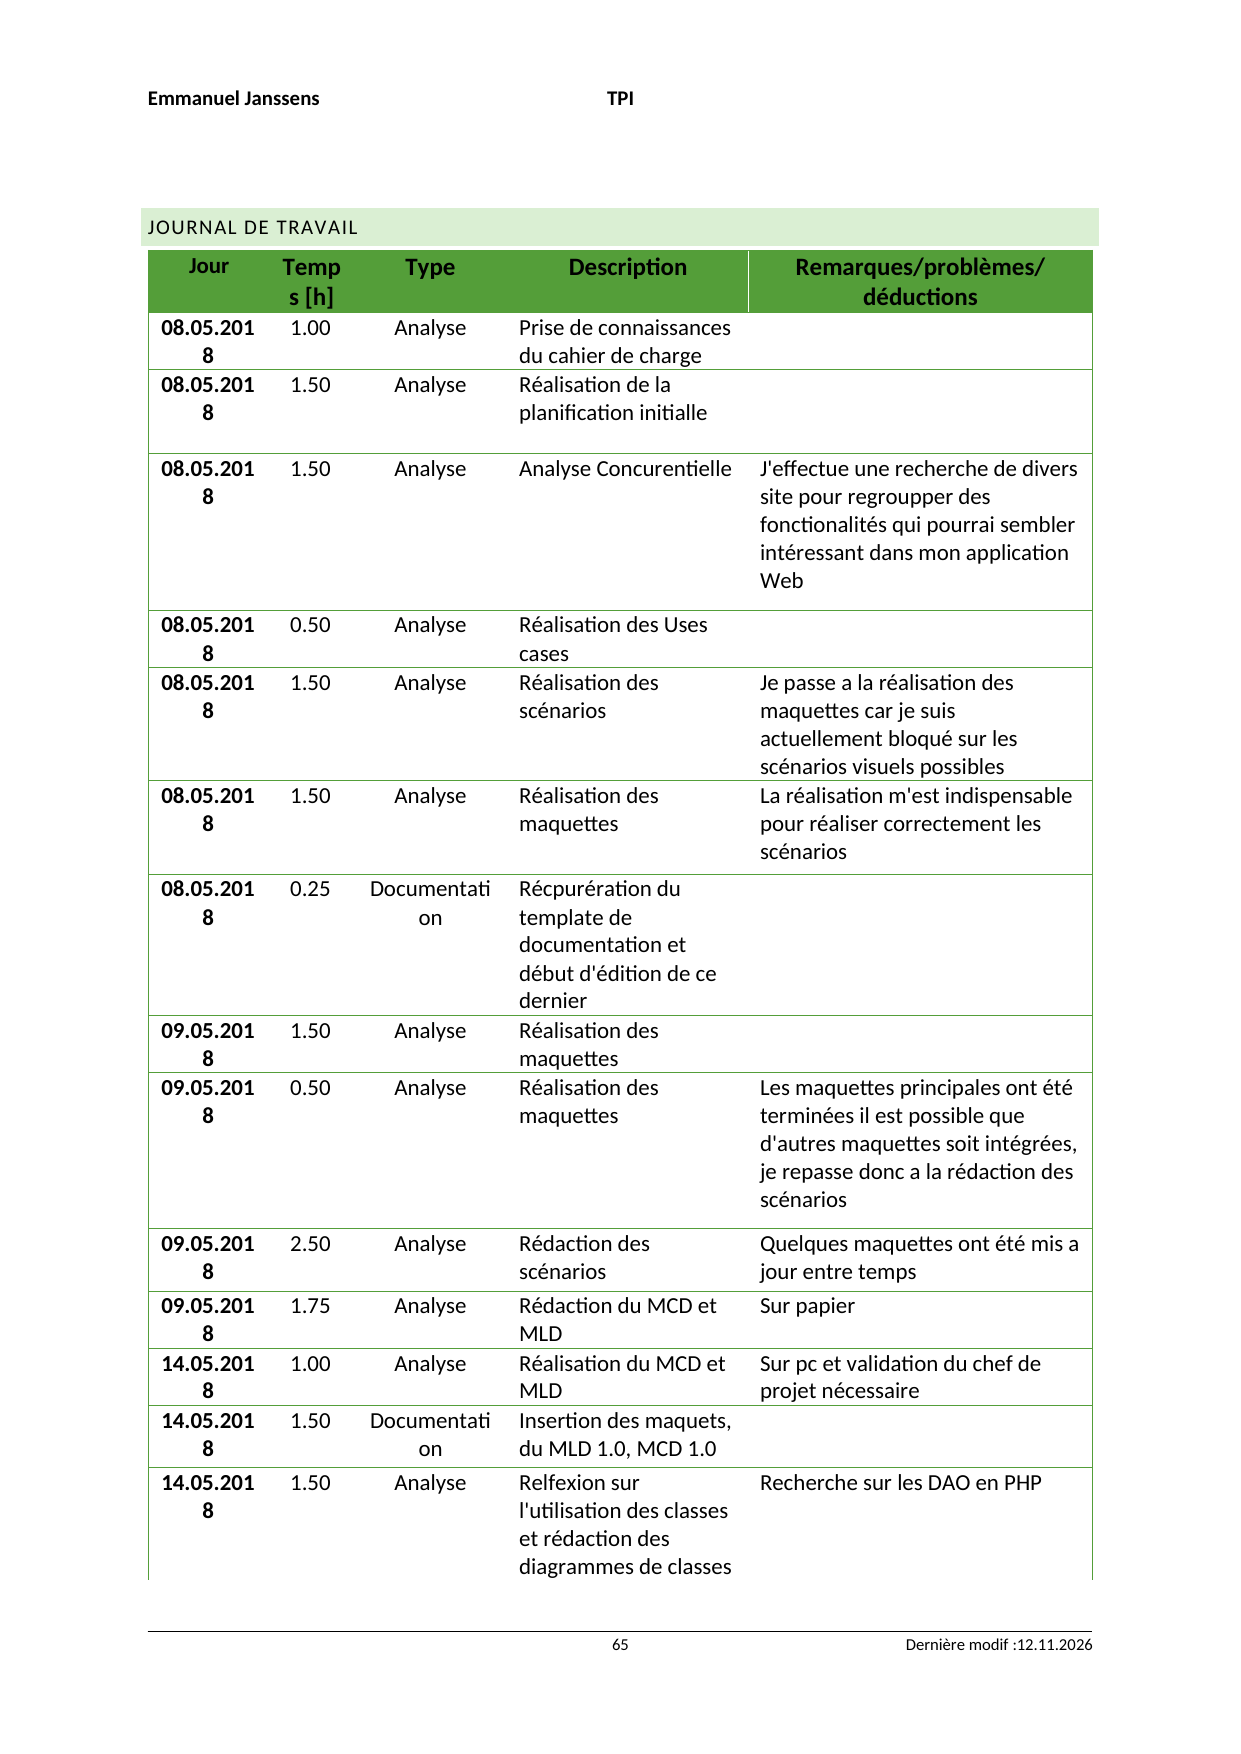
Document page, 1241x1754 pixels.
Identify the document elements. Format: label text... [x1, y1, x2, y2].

table_cell Analyse [353, 454, 508, 609]
table_header Description [508, 251, 748, 312]
table_cell Analyse [353, 1229, 508, 1291]
table_cell Réalisation des maquettes [508, 781, 748, 873]
table_cell 14.05.2018 [149, 1468, 267, 1580]
table_cell Quelques maquettes ont été mis a jour entre temps [749, 1229, 1092, 1291]
table_cell 0.25 [268, 875, 353, 1015]
table_cell Relfexion sur l'utilisation des classes et rédaction des diagrammes de classes [508, 1468, 748, 1580]
table_cell 1.00 [268, 1349, 353, 1405]
table_cell 08.05.2018 [149, 370, 267, 453]
table_header Type [353, 251, 508, 312]
table_header Temps [h] [270, 251, 353, 312]
table_cell 1.50 [268, 370, 353, 453]
table_cell Sur papier [749, 1292, 1092, 1348]
table_cell 09.05.2018 [149, 1229, 267, 1291]
table_cell [749, 1016, 1092, 1072]
table_cell Documentation [353, 875, 508, 1015]
table_cell Réalisation de la planification initialle [508, 370, 748, 453]
table_cell Rédaction des scénarios [508, 1229, 748, 1291]
table_cell [749, 875, 1092, 1015]
table_cell Les maquettes principales ont été terminées il est possible que d'autres maquettes soit intégrées, je repasse donc a la rédaction des scénarios [749, 1073, 1092, 1228]
table_cell 1.50 [268, 668, 353, 780]
table_cell 0.50 [268, 1073, 353, 1228]
table_cell Analyse [353, 781, 508, 873]
table_cell Analyse [353, 1016, 508, 1072]
table_cell 08.05.2018 [149, 611, 267, 667]
table_cell Analyse [353, 1468, 508, 1580]
table_cell Prise de connaissances du cahier de charge [508, 313, 748, 369]
table_cell Analyse [353, 313, 508, 369]
table_cell 1.75 [268, 1292, 353, 1348]
table_cell Réalisation des maquettes [508, 1016, 748, 1072]
table_cell Analyse [353, 1073, 508, 1228]
table_header Remarques/problèmes/déductions [749, 251, 1092, 312]
table_cell Analyse [353, 1292, 508, 1348]
table_cell 08.05.2018 [149, 454, 267, 609]
table_cell Réalisation des Uses cases [508, 611, 748, 667]
table_cell 14.05.2018 [149, 1406, 267, 1467]
table_cell [749, 313, 1092, 369]
table_cell Réalisation des maquettes [508, 1073, 748, 1228]
table_cell Sur pc et validation du chef de projet nécessaire [749, 1349, 1092, 1405]
table_cell 1.50 [268, 454, 353, 609]
table_cell Rédaction du MCD et MLD [508, 1292, 748, 1348]
table_cell Récpurération du template de documentation et début d'édition de ce dernier [508, 875, 748, 1015]
table_cell Réalisation des scénarios [508, 668, 748, 780]
table_cell 1.50 [268, 1016, 353, 1072]
table_cell [749, 611, 1092, 667]
table_cell 08.05.2018 [149, 313, 267, 369]
table_cell 1.50 [268, 781, 353, 873]
table_cell 09.05.2018 [149, 1016, 267, 1072]
subtitle Journal de travail [148, 214, 1092, 240]
table_cell 1.00 [268, 313, 353, 369]
table_cell 08.05.2018 [149, 875, 267, 1015]
table_cell Analyse [353, 611, 508, 667]
table_cell 09.05.2018 [149, 1292, 267, 1348]
table_cell Analyse [353, 668, 508, 780]
table_cell Analyse [353, 1349, 508, 1405]
table_cell 09.05.2018 [149, 1073, 267, 1228]
table_cell 0.50 [268, 611, 353, 667]
table_cell 08.05.2018 [149, 668, 267, 780]
table_cell Je passe a la réalisation des maquettes car je suis actuellement bloqué sur les scénarios visuels possibles [749, 668, 1092, 780]
table_cell 14.05.2018 [149, 1349, 267, 1405]
table_cell Réalisation du MCD et MLD [508, 1349, 748, 1405]
table_cell Recherche sur les DAO en PHP [749, 1468, 1092, 1580]
table_cell 1.50 [268, 1406, 353, 1467]
table_cell La réalisation m'est indispensable pour réaliser correctement les scénarios [749, 781, 1092, 873]
table_cell Analyse Concurentielle [508, 454, 748, 609]
table_cell Insertion des maquets, du MLD 1.0, MCD 1.0 [508, 1406, 748, 1467]
table_cell 2.50 [268, 1229, 353, 1291]
table_cell [749, 1406, 1092, 1467]
table_cell Documentation [353, 1406, 508, 1467]
table_header Jour [149, 251, 270, 312]
table_cell 08.05.2018 [149, 781, 267, 873]
table_cell [749, 370, 1092, 453]
table_cell Analyse [353, 370, 508, 453]
table_cell J'effectue une recherche de divers site pour regroupper des fonctionalités qui pourrai sembler intéressant dans mon application Web [749, 454, 1092, 609]
table_cell 1.50 [268, 1468, 353, 1580]
